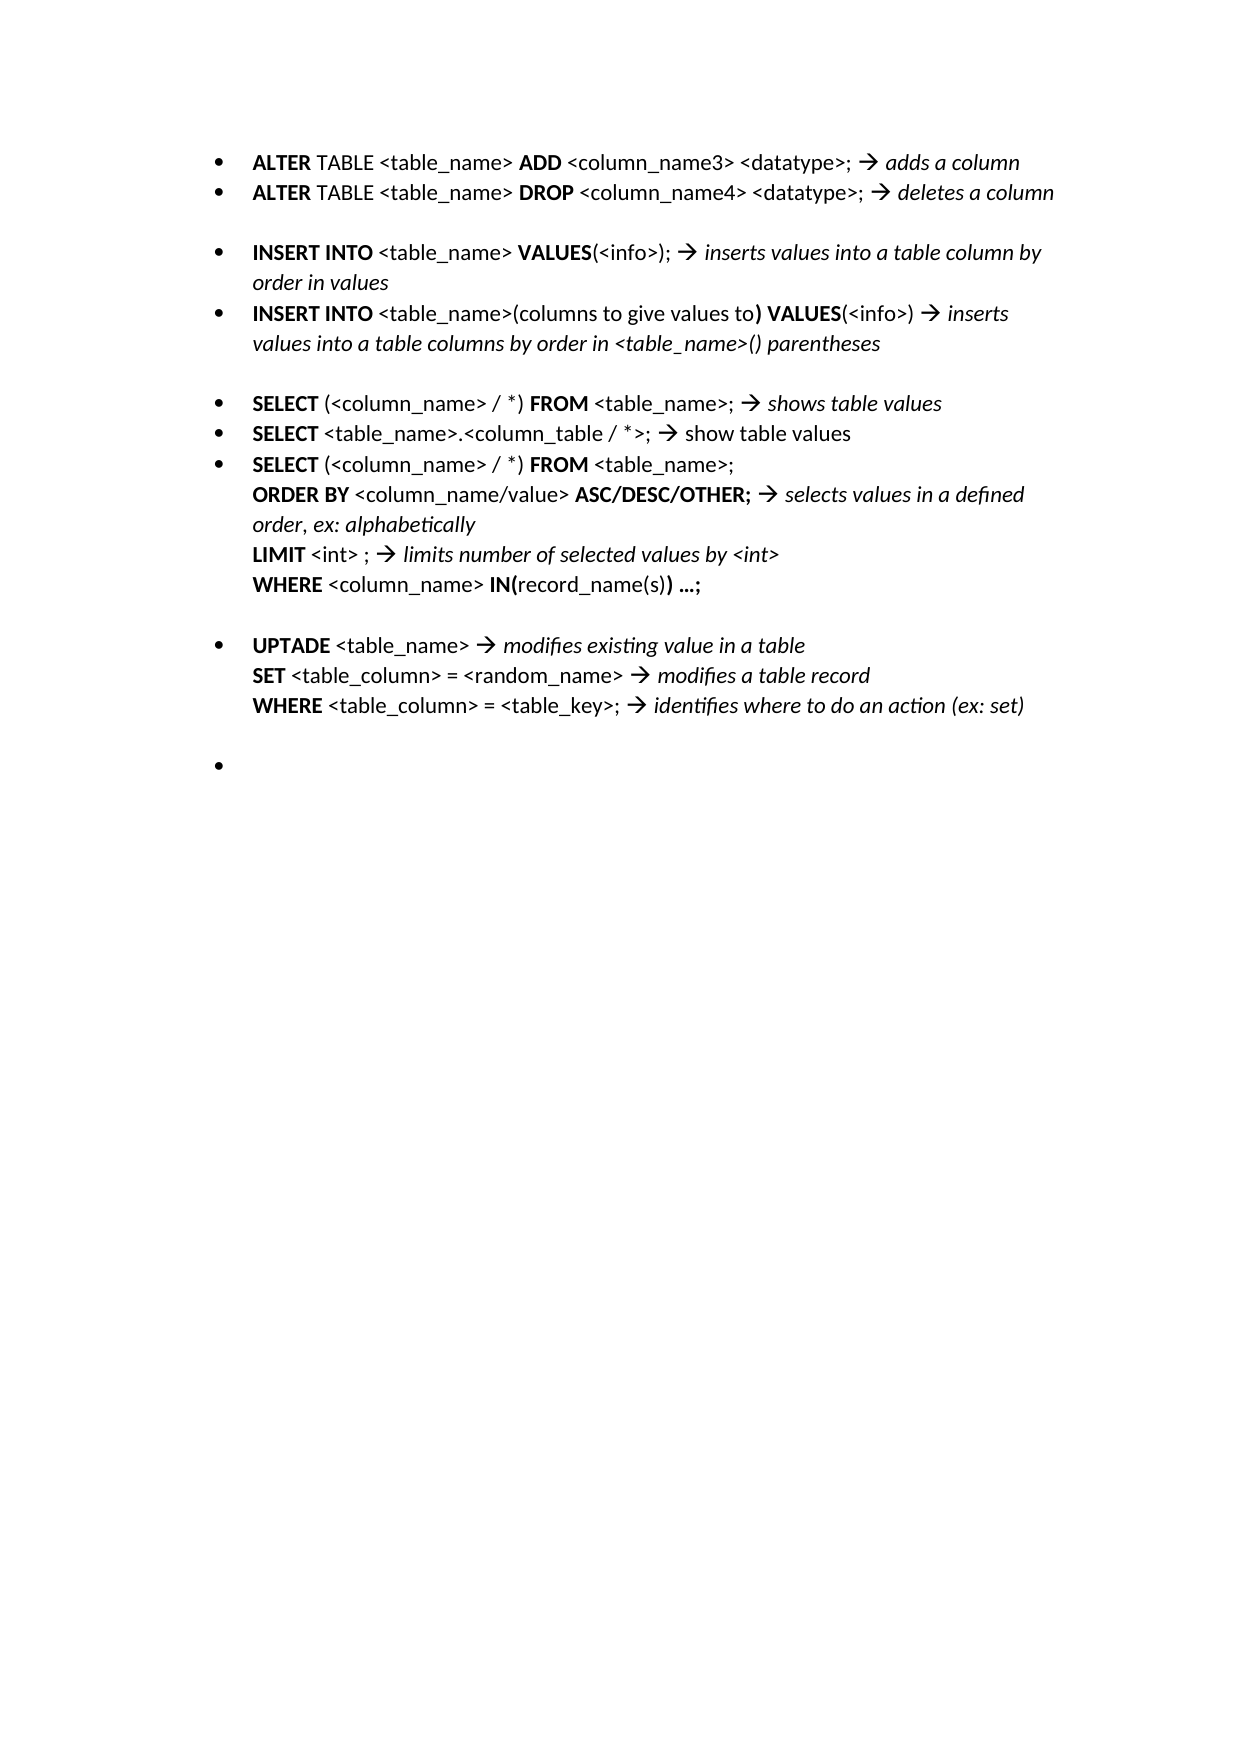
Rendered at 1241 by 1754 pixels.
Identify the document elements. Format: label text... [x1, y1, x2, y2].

list ORDER BY <column_name/value> ASC/DESC/OTHER; selects values in a defined order, ex: alphabetically [252, 480, 1063, 538]
list WHERE <table_column> = <table_key>; identifies where to do an action (ex: set) [252, 691, 1063, 719]
list UPTADE <table_name> modifies existing value in a table [215, 631, 1063, 659]
list ALTER TABLE <table_name> DROP <column_name4> <datatype>; deletes a column [215, 178, 1063, 206]
list SELECT (<column_name> / *) FROM <table_name>; [215, 450, 1063, 478]
list INSERT INTO <table_name> VALUES(<info>); inserts values into a table column by order in values [215, 238, 1063, 296]
list INSERT INTO <table_name>(columns to give values to) VALUES(<info>) inserts values into a table columns by order in <table_name>() parentheses [215, 299, 1063, 357]
list SELECT (<column_name> / *) FROM <table_name>; shows table values [215, 389, 1063, 417]
list SET <table_column> = <random_name> modifies a table record [252, 661, 1063, 689]
list LIMIT <int> ; limits number of selected values by <int> [252, 540, 1063, 568]
list WHERE <column_name> IN(record_name(s)) …; [252, 571, 1063, 598]
list SELECT <table_name>.<column_table / *>; show table values [215, 419, 1063, 447]
list ALTER TABLE <table_name> ADD <column_name3> <datatype>; adds a column [215, 148, 1063, 176]
